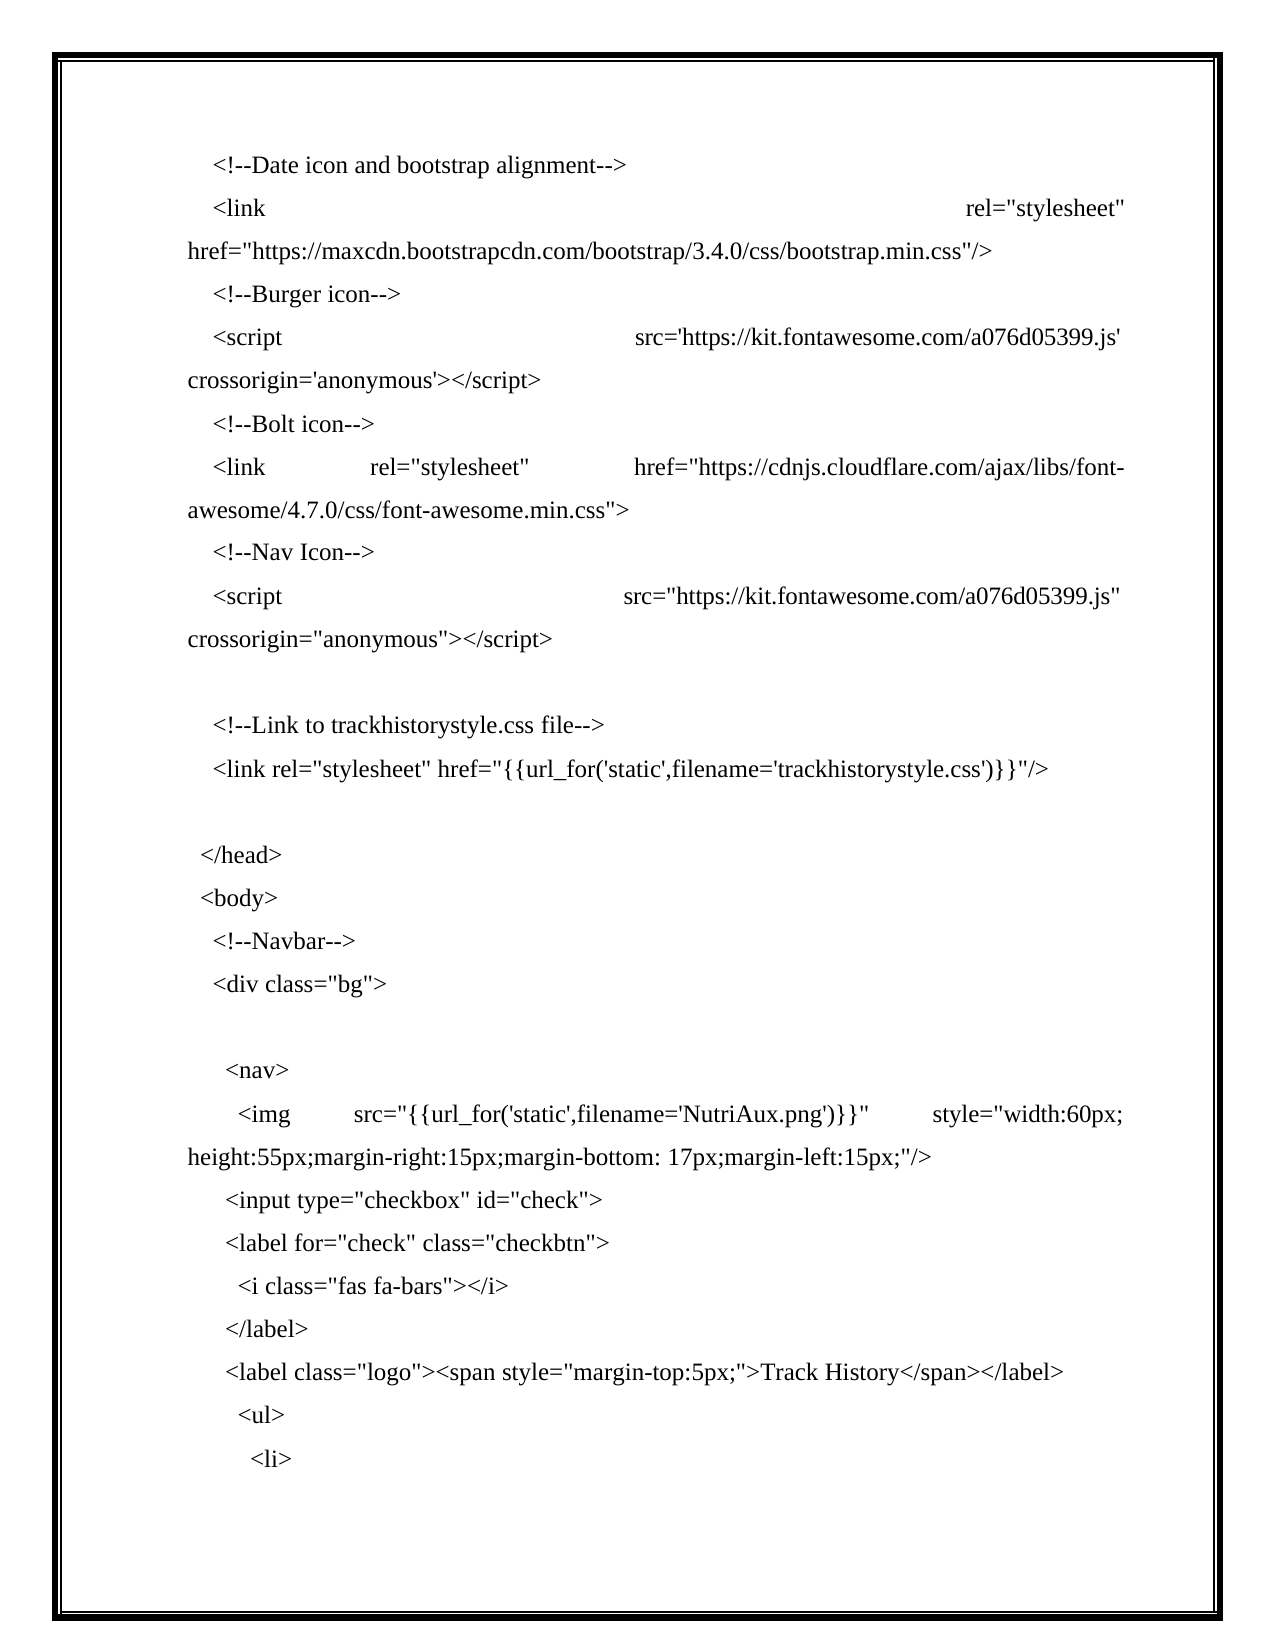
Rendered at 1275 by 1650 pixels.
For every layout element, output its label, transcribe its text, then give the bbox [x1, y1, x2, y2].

text <label for="check" class="checkbtn"> [225, 1228, 1198, 1257]
text <script src='https://kit.fontawesome.com/a076d05399.js' crossorigin='anonymous'></script> [187, 322, 1125, 394]
text <!--Link to trackhistorystyle.css file--> [212, 710, 1198, 739]
text <!--Nav Icon--> [212, 538, 1198, 567]
text <img src="{{url_for('static',filename='NutriAux.png')}}" style="width:60px; height:55px;margin-right:15px;margin-bottom: 17px;margin-left:15px;"/> [187, 1099, 1125, 1171]
text <div class="bg"> [212, 969, 1198, 998]
text <input type="checkbox" id="check"> [225, 1185, 1198, 1214]
text <body> [200, 883, 1198, 912]
text <nav> [225, 1055, 1198, 1084]
text href="https://maxcdn.bootstrapcdn.com/bootstrap/3.4.0/css/bootstrap.min.css"/> [187, 236, 1198, 265]
text <link rel="stylesheet" [212, 193, 1198, 222]
text <!--Burger icon--> [212, 279, 1198, 308]
text <link rel="stylesheet" href="{{url_for('static',filename='trackhistorystyle.css')}}"/> [212, 754, 1198, 782]
text <ul> [237, 1401, 1198, 1429]
text <link rel="stylesheet" href="https://cdnjs.cloudflare.com/ajax/libs/font- awesome/4.7.0/css/font-awesome.min.css"> [187, 452, 1126, 524]
text <!--Date icon and bootstrap alignment--> [212, 150, 1198, 179]
text <i class="fas fa-bars"></i> [237, 1271, 1198, 1300]
text <script src="https://kit.fontawesome.com/a076d05399.js" crossorigin="anonymous"></script> [187, 581, 1125, 653]
text <!--Bolt icon--> [212, 409, 1198, 437]
text <!--Navbar--> [212, 926, 1198, 955]
text </label> [225, 1314, 1198, 1343]
text <li> [250, 1444, 1198, 1472]
text <label class="logo"><span style="margin-top:5px;">Track History</span></label> [225, 1357, 1198, 1386]
text </head> [200, 840, 1198, 869]
